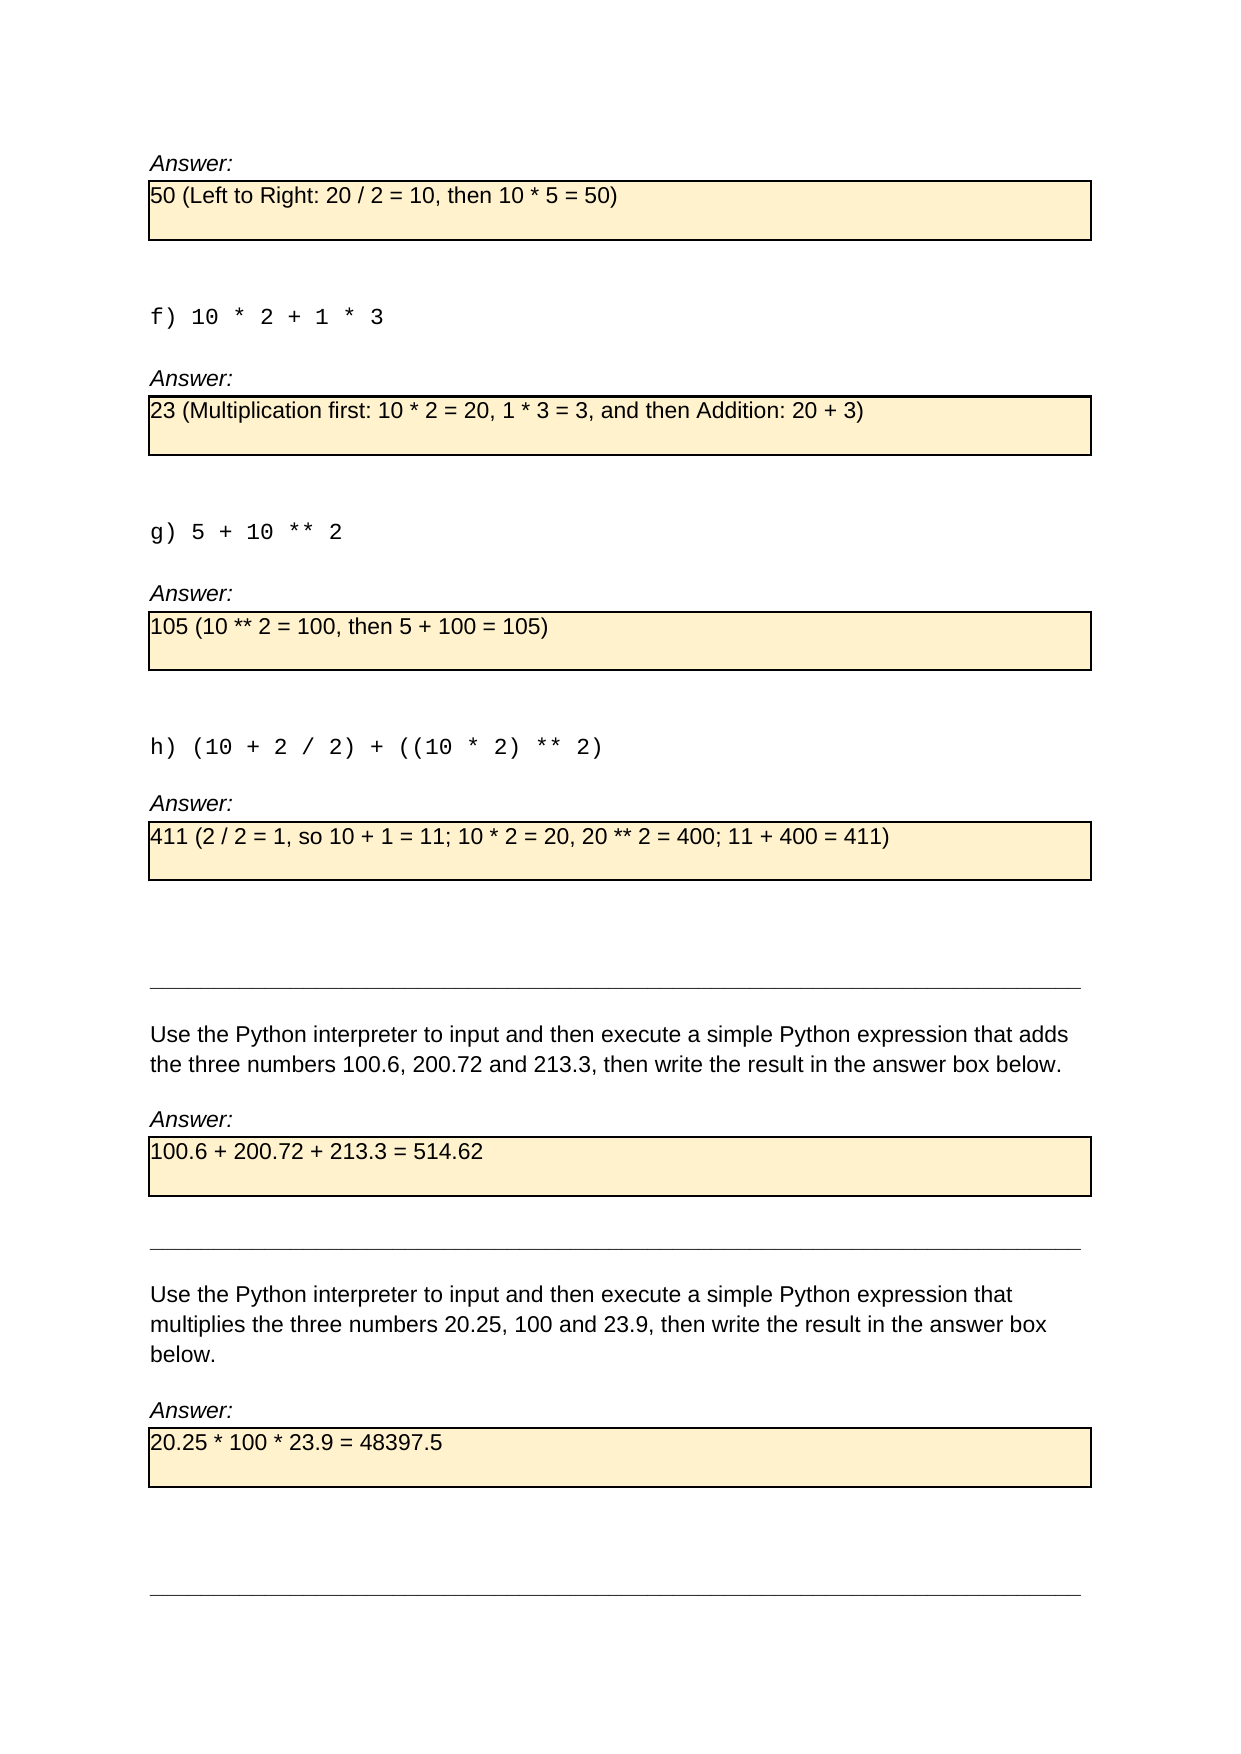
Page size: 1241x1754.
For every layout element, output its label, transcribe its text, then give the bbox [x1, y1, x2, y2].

text Use the Python interpreter to input and then execute a simple Python expression that adds the three numbers 100.6, 200.72 and 213.3, then write the result in the answer box below. [150, 1021, 1090, 1077]
text Use the Python interpreter to input and then execute a simple Python expression that multiplies the three numbers 20.25, 100 and 23.9, then write the result in the answer box below. [150, 1281, 1090, 1368]
text 411 (2 / 2 = 1, so 10 + 1 = 11; 10 * 2 = 20, 20 ** 2 = 400; 11 + 400 = 411) [150, 823, 1090, 849]
text g) 5 + 10 ** 2 [150, 520, 1090, 546]
text 105 (10 ** 2 = 100, then 5 + 100 = 105) [150, 613, 1090, 639]
text Answer: [150, 150, 1090, 176]
text 20.25 * 100 * 23.9 = 48397.5 [150, 1429, 1090, 1455]
text 100.6 + 200.72 + 213.3 = 514.62 [150, 1138, 1090, 1165]
text Answer: [150, 1106, 1090, 1132]
text Answer: [150, 1397, 1090, 1423]
text Answer: [150, 790, 1090, 817]
text f) 10 * 2 + 1 * 3 [150, 305, 1090, 331]
text Answer: [150, 365, 1090, 392]
text _________________________________________________________________________ [150, 965, 1090, 992]
text h) (10 + 2 / 2) + ((10 * 2) ** 2) [150, 736, 1090, 762]
text _________________________________________________________________________ [150, 1226, 1090, 1252]
text ​​​Answer: [150, 580, 1090, 607]
text 23 (Multiplication first: 10 * 2 = 20, 1 * 3 = 3, and then Addition: 20 + 3) [150, 398, 1090, 424]
text 50 (Left to Right: 20 / 2 = 10, then 10 * 5 = 50) [150, 182, 1090, 209]
text _________________________________________________________________________ [150, 1572, 1090, 1598]
